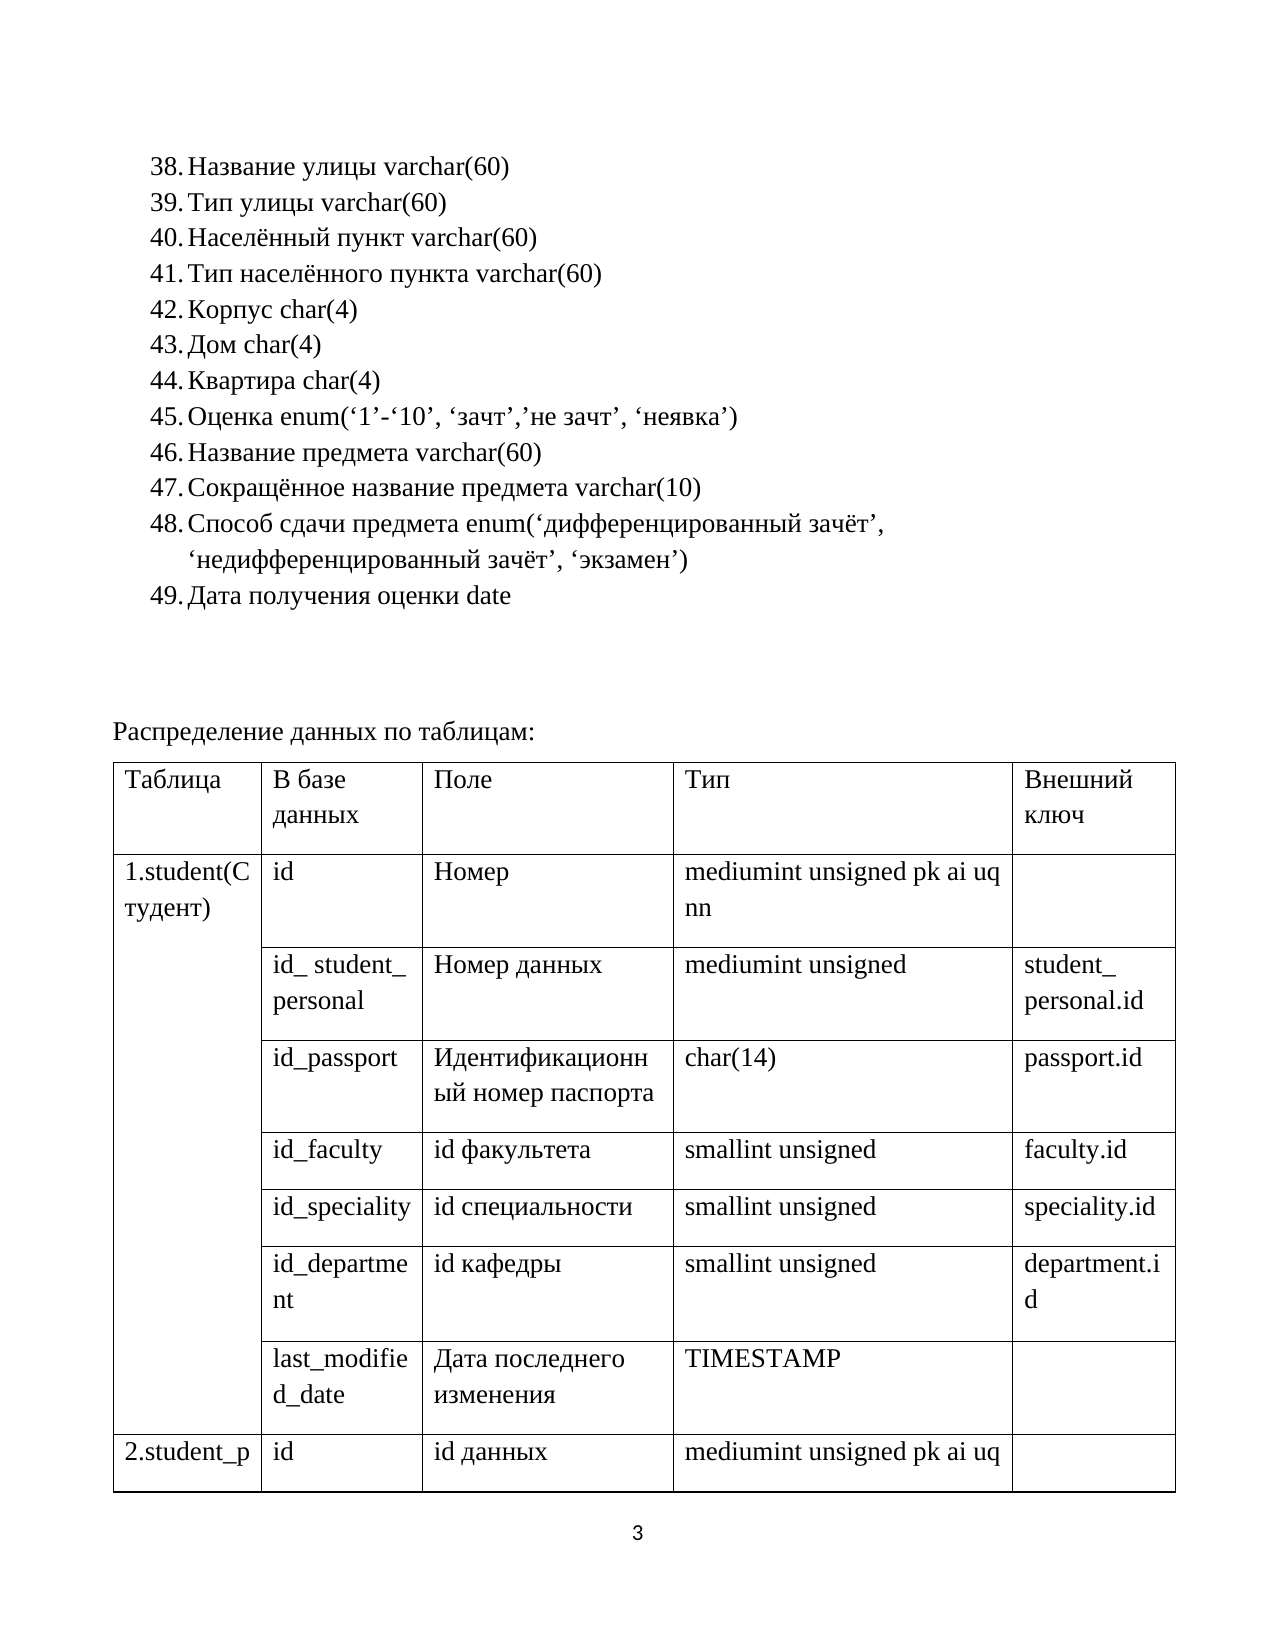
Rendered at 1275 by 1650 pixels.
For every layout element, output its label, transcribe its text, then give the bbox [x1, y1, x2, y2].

table_cell Номер [423, 855, 673, 947]
table_cell smallint unsigned [674, 1133, 1012, 1189]
table_cell [1013, 1435, 1175, 1491]
list Населённый пункт varchar(60) [150, 221, 1162, 253]
table_cell id_speciality [262, 1190, 422, 1246]
table_header Таблица [114, 763, 261, 854]
table_cell Номер данных [423, 948, 673, 1039]
table_cell last_modified_date [262, 1342, 422, 1434]
text Распределение данных по таблицам: [112, 715, 1162, 746]
table_cell id факультета [423, 1133, 673, 1189]
list Сокращённое название предмета varchar(10) [150, 472, 1162, 503]
table_cell id данных [423, 1435, 673, 1491]
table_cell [114, 1435, 261, 1491]
table_cell 1.student(Студент) [114, 855, 261, 1434]
table_header Поле [423, 763, 673, 854]
list Корпус char(4) [150, 293, 1162, 324]
table_header Тип [674, 763, 1012, 854]
table_cell [1013, 1342, 1175, 1434]
table_cell student_ personal.id [1013, 948, 1175, 1039]
list Способ сдачи предмета enum(‘дифференцированный зачёт’, ‘недифференцированный зачёт’, ‘экзамен’) [150, 507, 1162, 574]
table_cell id_faculty [262, 1133, 422, 1189]
table_cell faculty.id [1013, 1133, 1175, 1189]
table_cell Дата последнего изменения [423, 1342, 673, 1434]
list Оценка enum(‘1’-‘10’, ‘зачт’,’не зачт’, ‘неявка’) [150, 400, 1162, 431]
list Дата получения оценки date [150, 579, 1162, 610]
table_cell department.id [1013, 1247, 1175, 1341]
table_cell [674, 1435, 1012, 1491]
list Квартира char(4) [150, 364, 1162, 396]
table_cell smallint unsigned [674, 1247, 1012, 1341]
table_cell id [262, 855, 422, 947]
table_cell passport.id [1013, 1041, 1175, 1132]
list Дом char(4) [150, 329, 1162, 360]
table_cell smallint unsigned [674, 1190, 1012, 1246]
table_cell TIMESTAMP [674, 1342, 1012, 1434]
table_cell mediumint unsigned pk ai uq nn [674, 855, 1012, 947]
table_cell id [262, 1435, 422, 1491]
table_cell mediumint unsigned [674, 948, 1012, 1039]
table_header В базе данных [262, 763, 422, 854]
table_cell id_ student_ personal [262, 948, 422, 1039]
list Тип улицы varchar(60) [150, 186, 1162, 217]
table_cell id специальности [423, 1190, 673, 1246]
table_cell Идентификационный номер паспорта [423, 1041, 673, 1132]
table_cell char(14) [674, 1041, 1012, 1132]
table_cell id кафедры [423, 1247, 673, 1341]
list Название улицы varchar(60) [150, 150, 1162, 181]
table_cell id_department [262, 1247, 422, 1341]
list Название предмета varchar(60) [150, 436, 1162, 467]
table_cell [1013, 855, 1175, 947]
table_cell speciality.id [1013, 1190, 1175, 1246]
table_cell id_passport [262, 1041, 422, 1132]
list Тип населённого пункта varchar(60) [150, 257, 1162, 288]
table_header Внешний ключ [1013, 763, 1175, 854]
